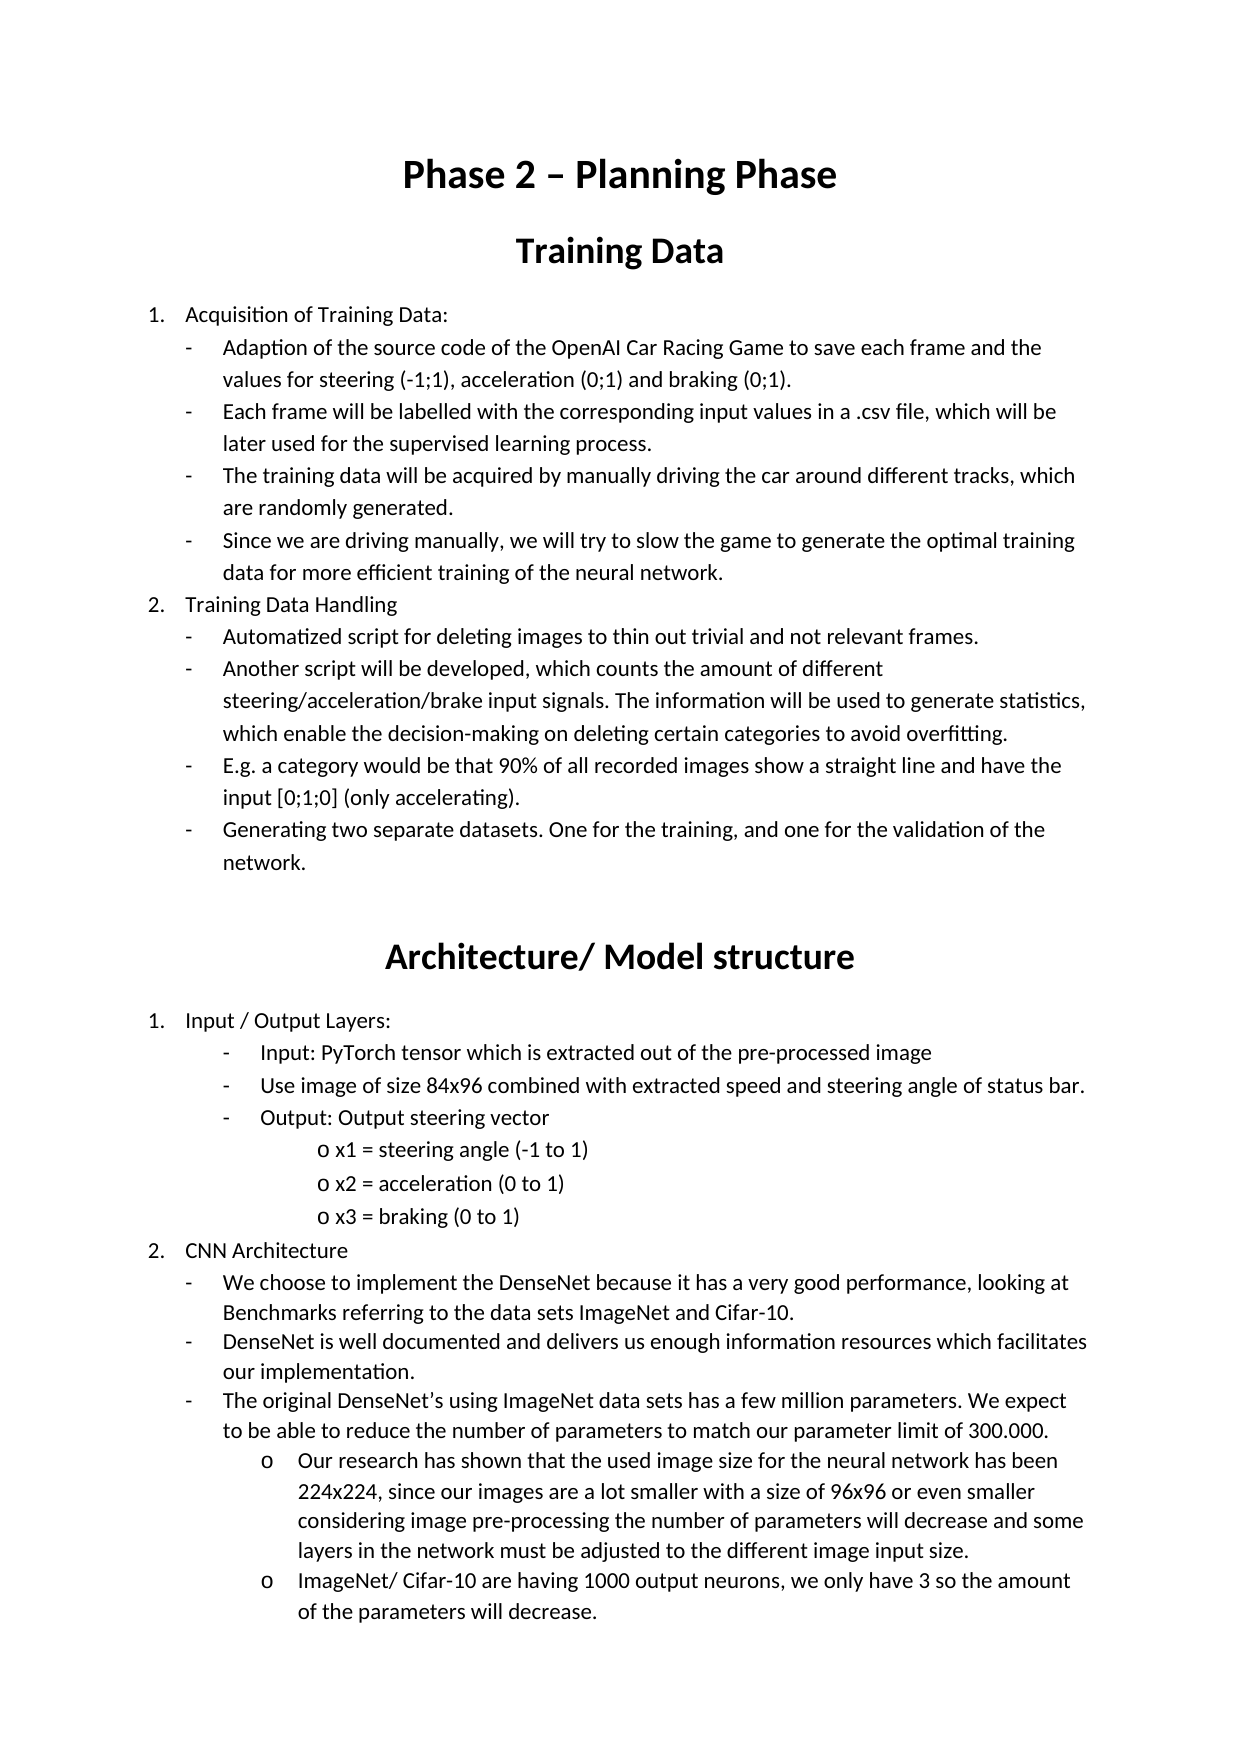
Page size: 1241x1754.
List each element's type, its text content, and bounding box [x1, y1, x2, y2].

list Acquisition of Training Data: [148, 300, 1093, 328]
list E.g. a category would be that 90% of all recorded images show a straight line and have the input [0;1;0] (only accelerating). [185, 751, 1093, 811]
list Generating two separate datasets. One for the training, and one for the validation of the network. [185, 815, 1093, 876]
list Adaption of the source code of the OpenAI Car Racing Game to save each frame and the values for steering (-1;1), acceleration (0;1) and braking (0;1). [185, 333, 1093, 393]
list DenseNet is well documented and delivers us enough information resources which facilitates our implementation. [185, 1327, 1093, 1385]
text Architecture/ Model structure [148, 933, 1093, 979]
list CNN Architecture [148, 1236, 1093, 1264]
text Phase 2 – Planning Phase [148, 148, 1093, 198]
list The training data will be acquired by manually driving the car around different tracks, which are randomly generated. [185, 461, 1093, 522]
list x2 = acceleration (0 to 1) [316, 1169, 1093, 1198]
list Use image of size 84x96 combined with extracted speed and steering angle of status bar. [223, 1071, 1093, 1099]
list Each frame will be labelled with the corresponding input values in a .csv file, which will be later used for the supervised learning process. [185, 397, 1093, 457]
list Input / Output Layers: [148, 1006, 1093, 1034]
list x1 = steering angle (-1 to 1) [316, 1135, 1093, 1164]
list Since we are driving manually, we will try to slow the game to generate the optimal training data for more efficient training of the neural network. [185, 526, 1093, 586]
list Output: Output steering vector [223, 1103, 1093, 1131]
list The original DenseNet’s using ImageNet data sets has a few million parameters. We expect to be able to reduce the number of parameters to match our parameter limit of 300.000. [185, 1387, 1093, 1444]
text Training Data [148, 227, 1093, 273]
list Another script will be developed, which counts the amount of different steering/acceleration/brake input signals. The information will be used to generate statistics, which enable the decision-making on deleting certain categories to avoid overfitting. [185, 654, 1093, 747]
list Our research has shown that the used image size for the neural network has been 224x224, since our images are a lot smaller with a size of 96x96 or even smaller considering image pre-processing the number of parameters will decrease and some layers in the network must be adjusted to the different image input size. [260, 1446, 1093, 1564]
list Input: PyTorch tensor which is extracted out of the pre-processed image [223, 1038, 1093, 1067]
list ImageNet/ Cifar-10 are having 1000 output neurons, we only have 3 so the amount of the parameters will decrease. [260, 1566, 1093, 1625]
list We choose to implement the DenseNet because it has a very good performance, looking at Benchmarks referring to the data sets ImageNet and Cifar-10. [185, 1268, 1093, 1326]
list Training Data Handling [148, 590, 1093, 618]
list x3 = braking (0 to 1) [316, 1202, 1093, 1231]
list Automatized script for deleting images to thin out trivial and not relevant frames. [185, 622, 1093, 650]
